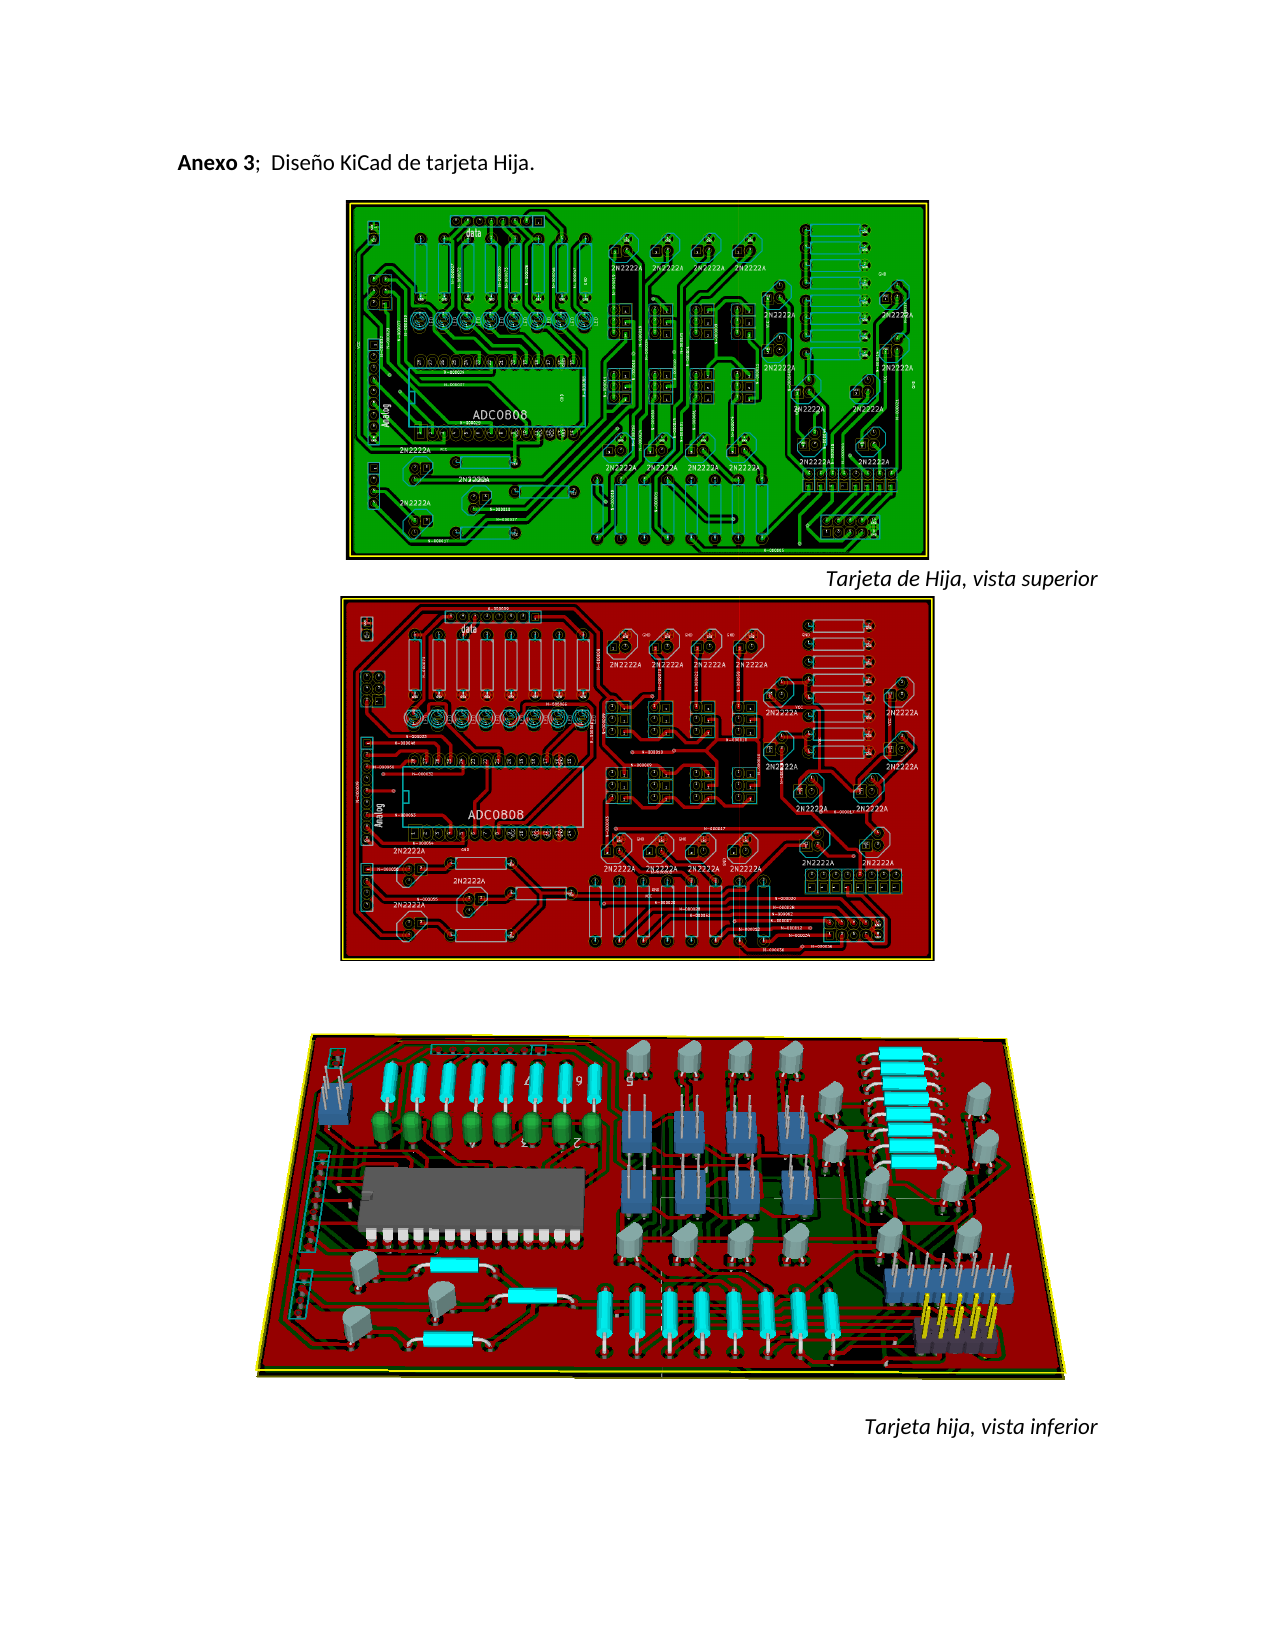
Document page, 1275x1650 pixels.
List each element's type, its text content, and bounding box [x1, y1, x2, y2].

picture [340, 596, 935, 961]
text Anexo 3; Diseño KiCad de tarjeta Hija. [177, 148, 1098, 176]
picture [345, 200, 930, 560]
list Tarjeta de Hija, vista superior [177, 564, 1098, 592]
picture [242, 1007, 1084, 1404]
